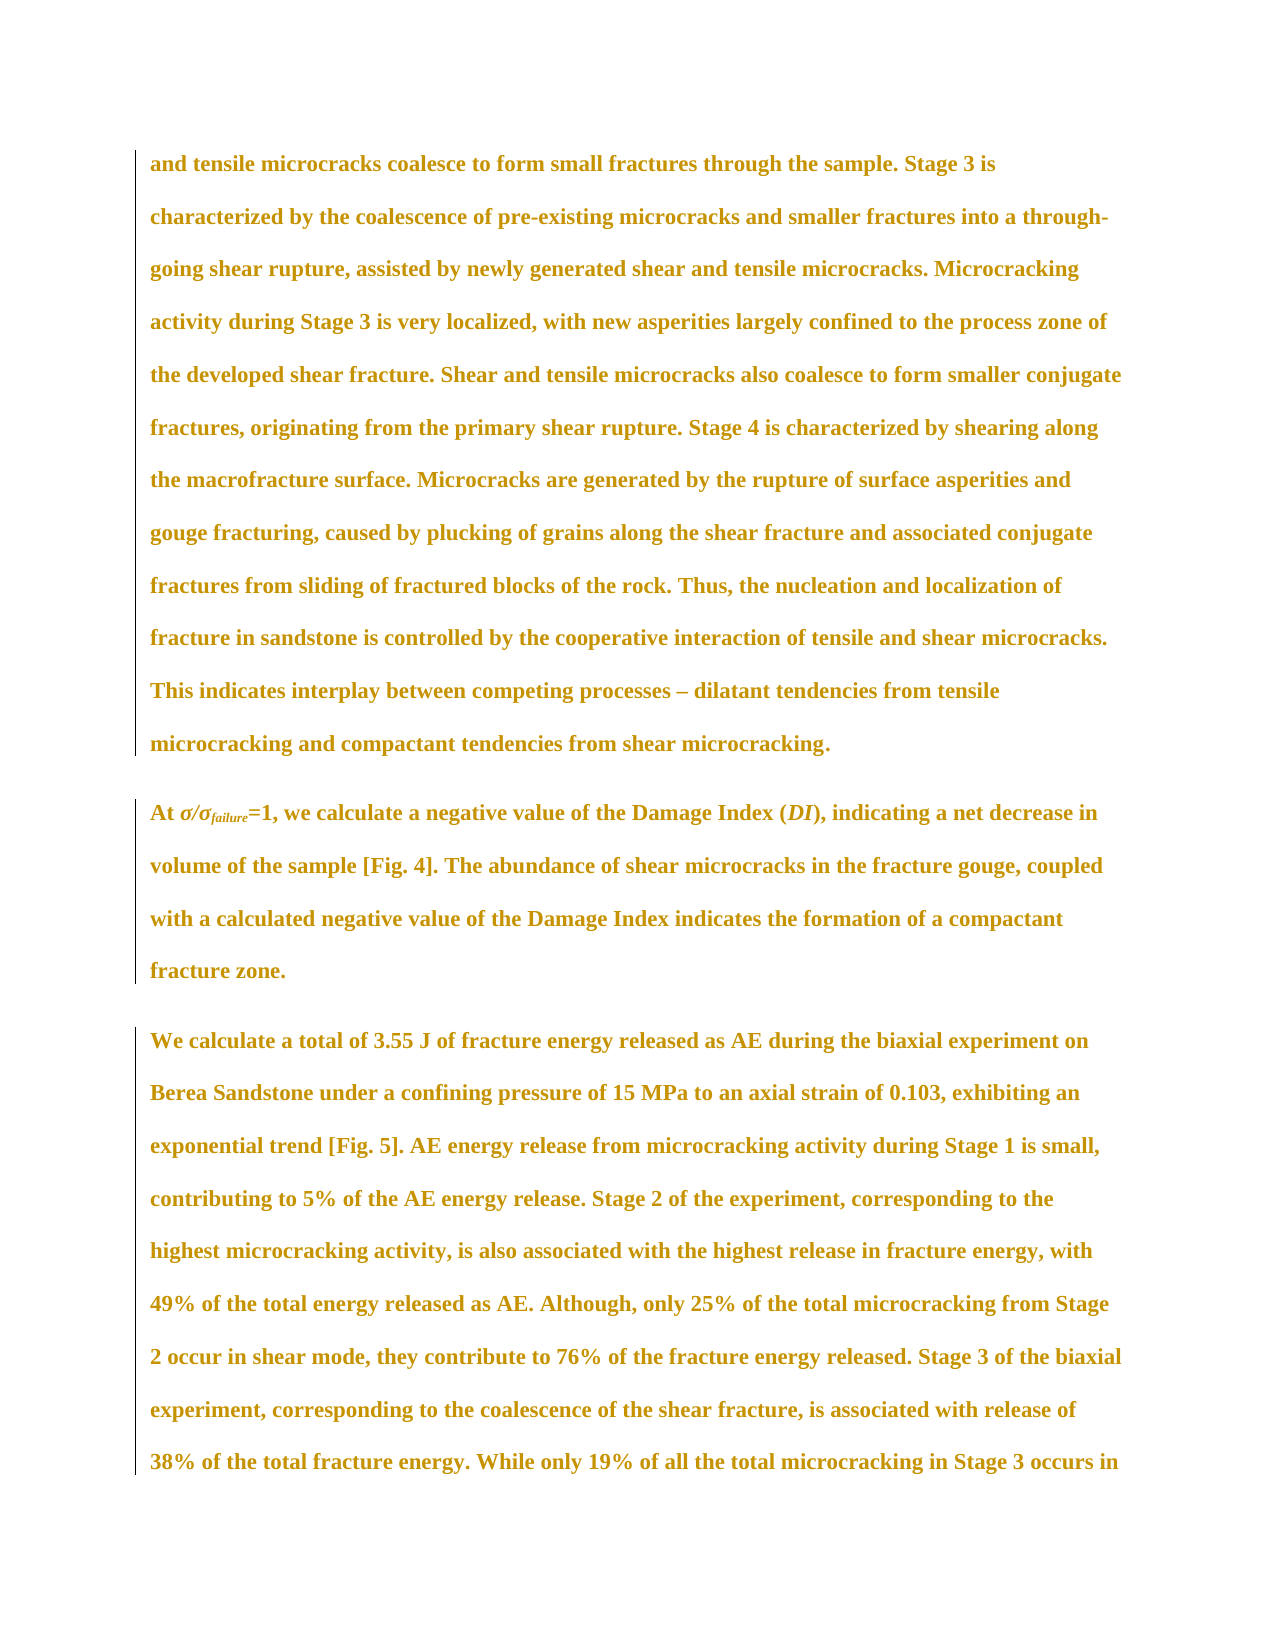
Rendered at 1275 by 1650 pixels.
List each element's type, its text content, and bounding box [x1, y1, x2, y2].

text At σ/σfailure=1, we calculate a negative value of the Damage Index (DI), indicating a net decrease in volume of the sample [Fig. 4]. The abundance of shear microcracks in the fracture gouge, coupled with a calculated negative value of the Damage Index indicates the formation of a compactant fracture zone. [150, 799, 1125, 984]
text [150, 1027, 1125, 1475]
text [150, 150, 1125, 756]
